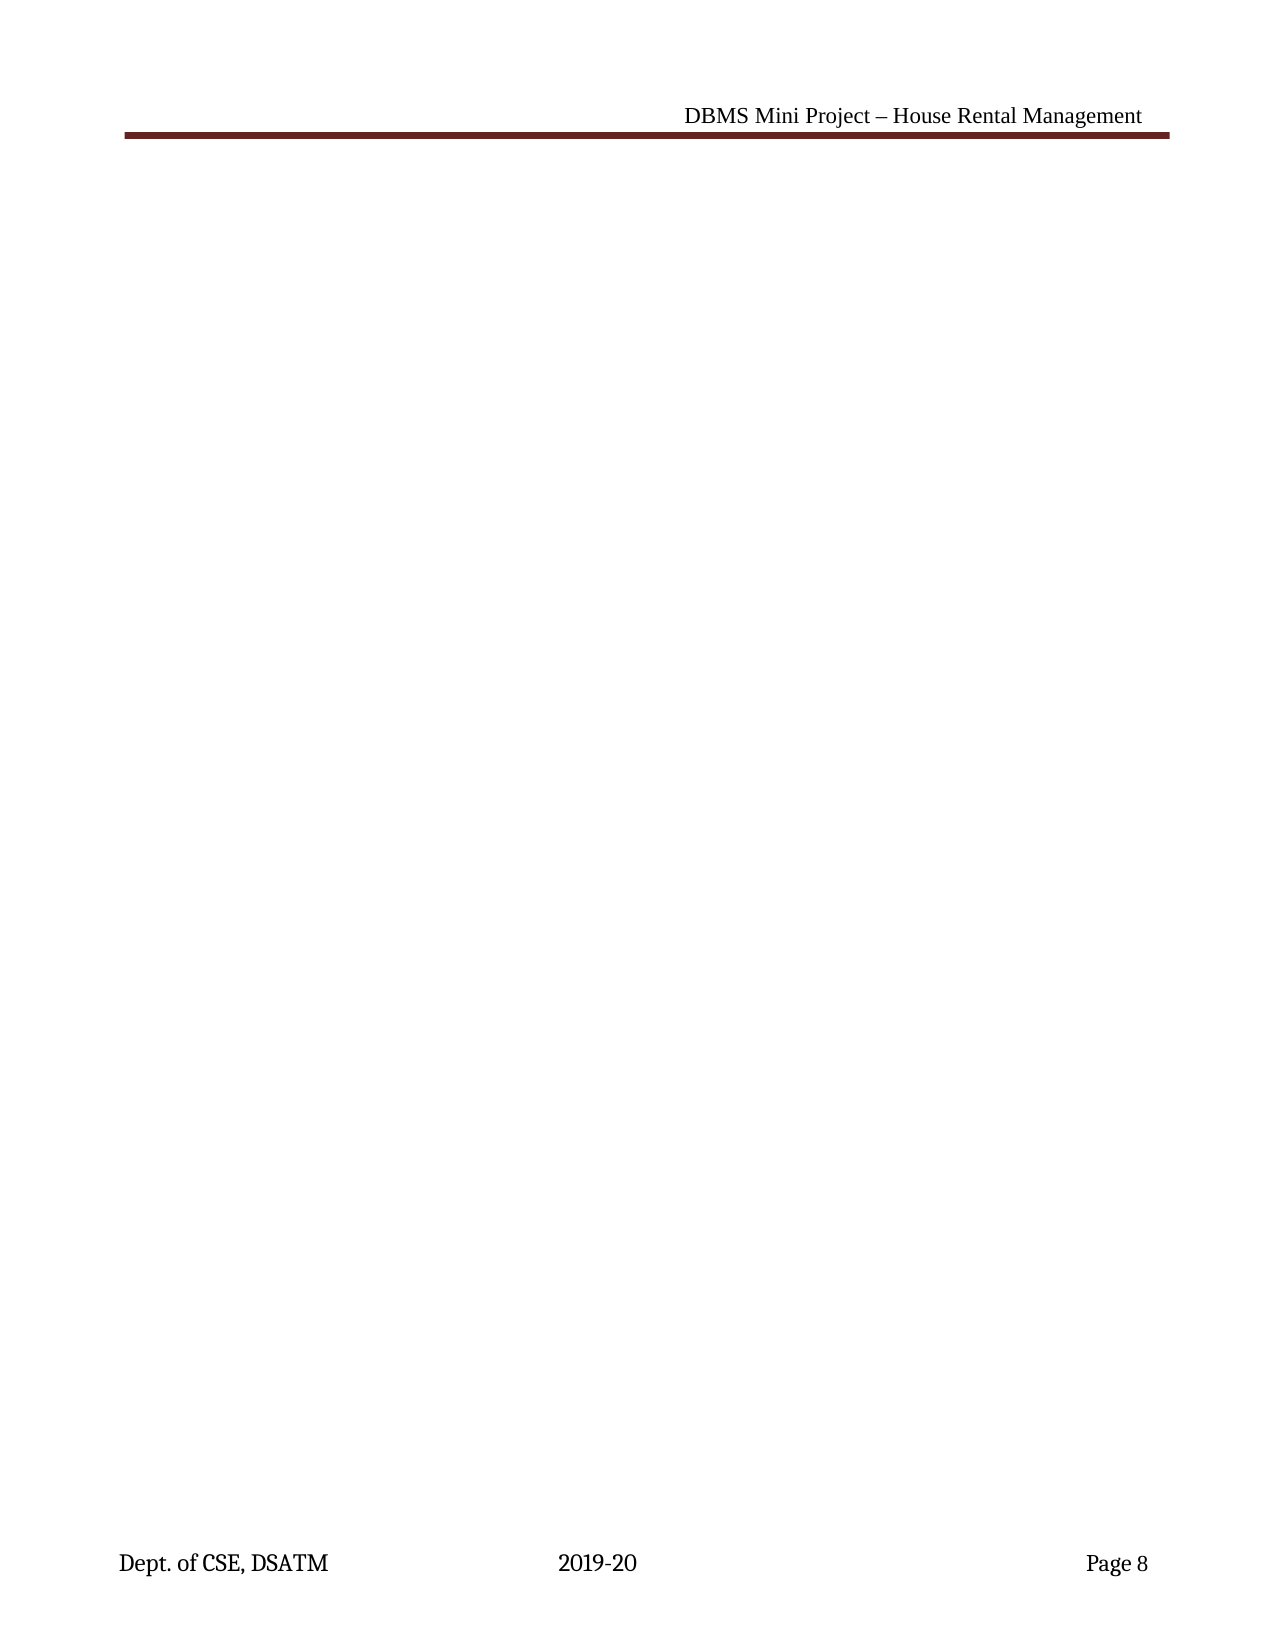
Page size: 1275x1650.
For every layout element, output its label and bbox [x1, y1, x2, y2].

picture [124, 132, 1170, 139]
